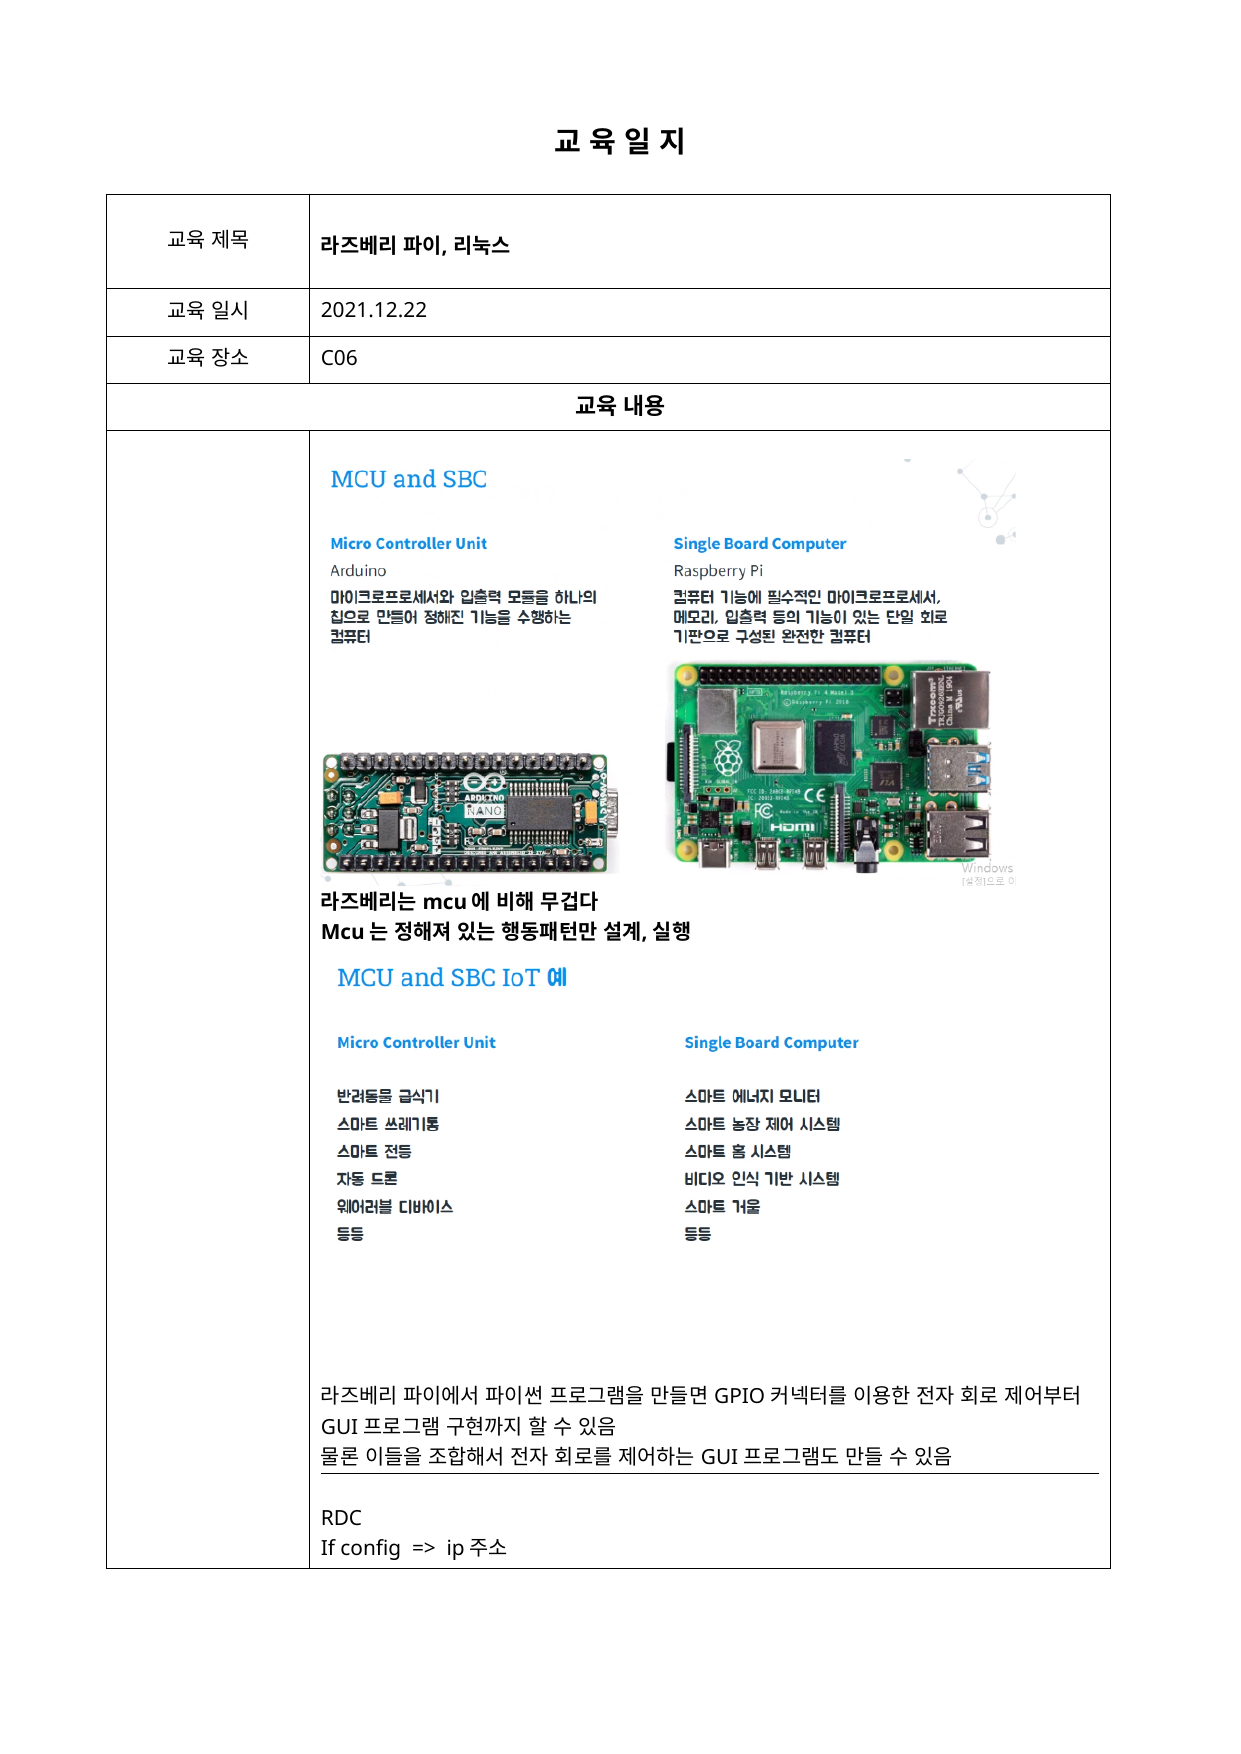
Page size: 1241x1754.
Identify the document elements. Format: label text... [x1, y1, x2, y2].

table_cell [310, 431, 1110, 1567]
table_cell 교육 장소 [107, 337, 309, 383]
picture [320, 945, 885, 1295]
table_cell 교육 일시 [107, 289, 309, 336]
picture [320, 459, 1016, 886]
table_cell [107, 431, 309, 1567]
table_header 라즈베리 파이, 리눅스 [310, 195, 1110, 288]
table_cell 교육 내용 [107, 384, 1110, 430]
table_cell 2021.12.22 [310, 289, 1110, 336]
table_header 교육 제목 [107, 195, 309, 288]
table_cell C06 [310, 337, 1110, 383]
